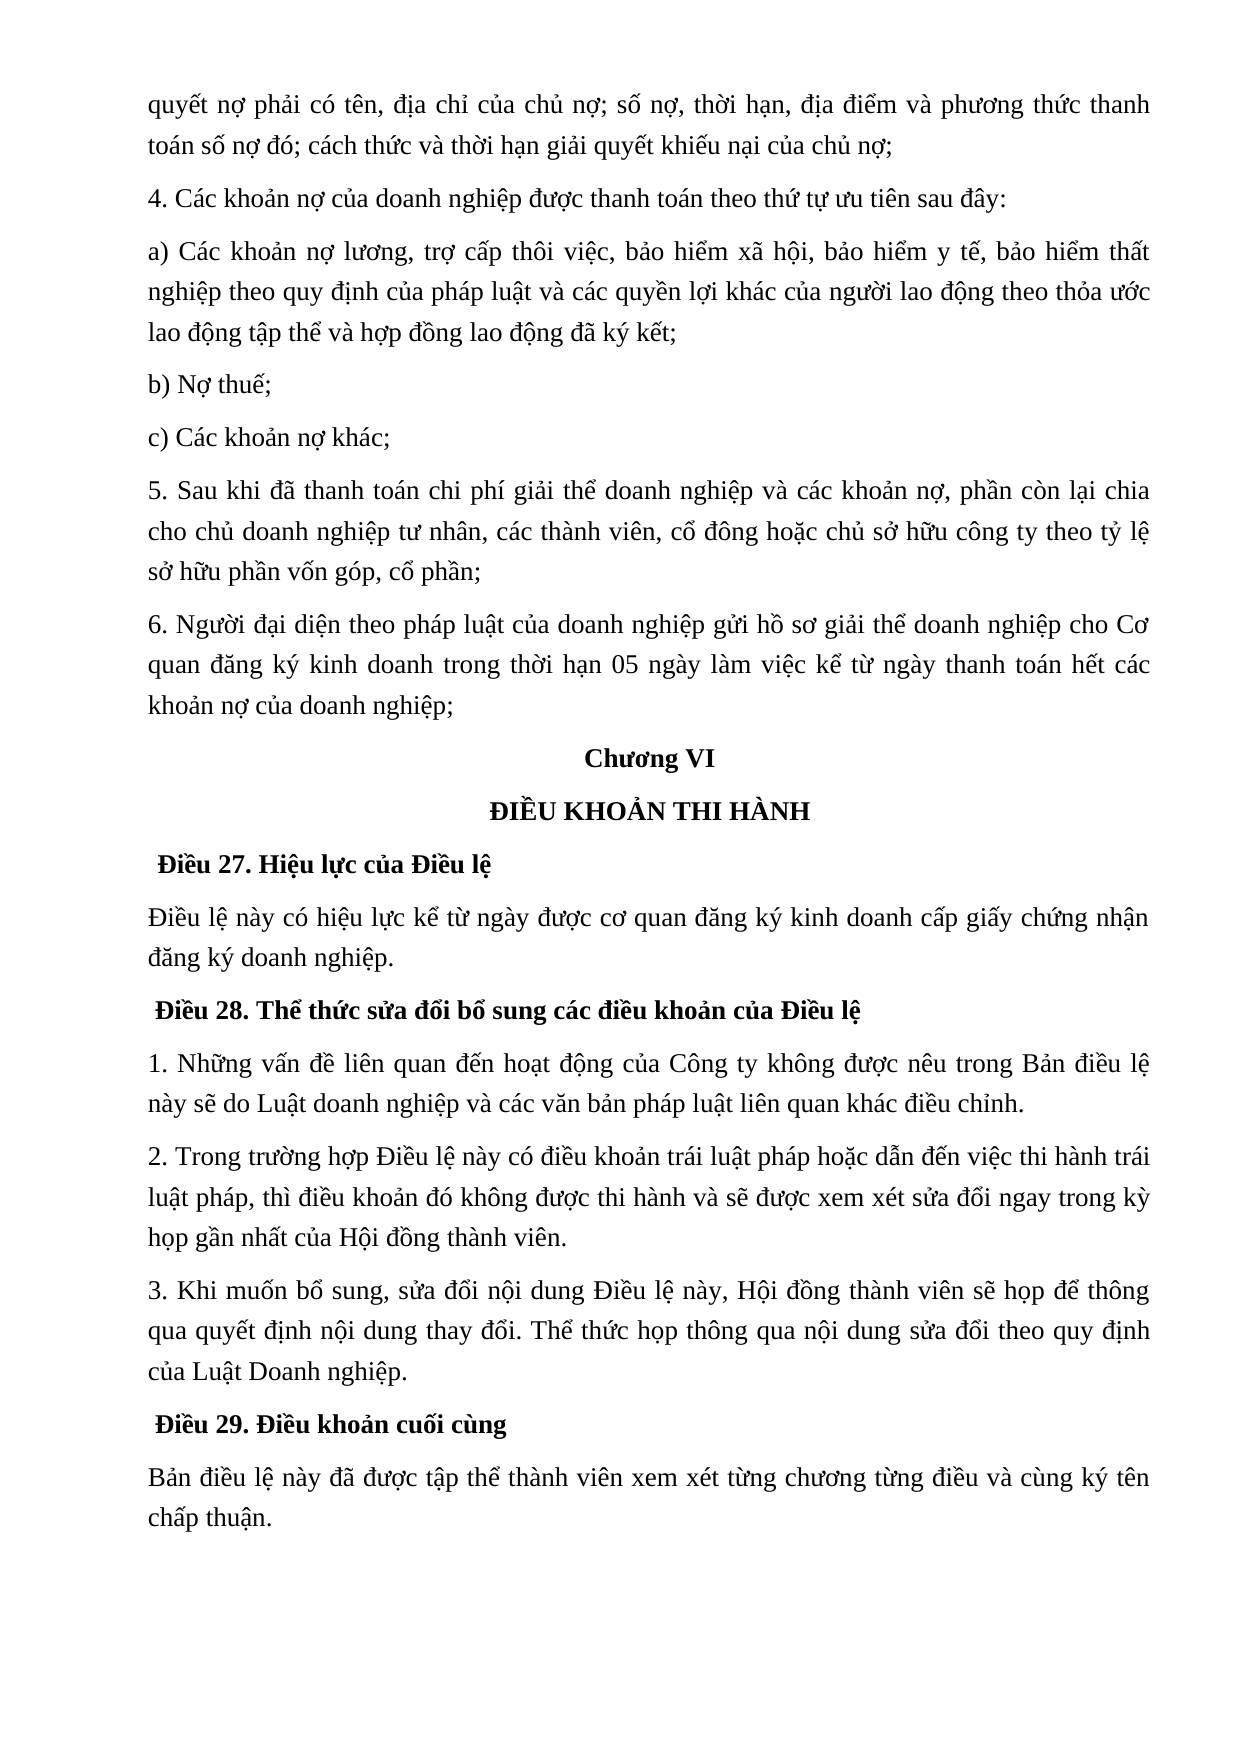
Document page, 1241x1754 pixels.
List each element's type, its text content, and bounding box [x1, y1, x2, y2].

text 1. Những vấn đề liên quan đến hoạt động của Công ty không được nêu trong Bản điều lệ này sẽ do Luật doanh nghiệp và các văn bản pháp luật liên quan khác điều chỉnh. [148, 1047, 1152, 1118]
text a) Các khoản nợ lương, trợ cấp thôi việc, bảo hiểm xã hội, bảo hiểm y tế, bảo hiểm thất nghiệp theo quy định của pháp luật và các quyền lợi khác của người lao động theo thỏa ước lao động tập thể và hợp đồng lao động đã ký kết; [148, 235, 1152, 347]
text Điều lệ này có hiệu lực kể từ ngày được cơ quan đăng ký kinh doanh cấp giấy chứng nhận đăng ký doanh nghiệp. [148, 901, 1152, 972]
text Điều 28. Thể thức sửa đổi bổ sung các điều khoản của Điều lệ [148, 994, 1152, 1025]
text Điều 27. Hiệu lực của Điều lệ [148, 848, 1152, 879]
text 3. Khi muốn bổ sung, sửa đổi nội dung Điều lệ này, Hội đồng thành viên sẽ họp để thông qua quyết định nội dung thay đổi. Thể thức họp thông qua nội dung sửa đổi theo quy định của Luật Doanh nghiệp. [148, 1274, 1152, 1386]
text 2. Trong trường hợp Điều lệ này có điều khoản trái luật pháp hoặc dẫn đến việc thi hành trái luật pháp, thì điều khoản đó không được thi hành và sẽ được xem xét sửa đổi ngay trong kỳ họp gần nhất của Hội đồng thành viên. [148, 1140, 1152, 1252]
text 5. Sau khi đã thanh toán chi phí giải thể doanh nghiệp và các khoản nợ, phần còn lại chia cho chủ doanh nghiệp tư nhân, các thành viên, cổ đông hoặc chủ sở hữu công ty theo tỷ lệ sở hữu phần vốn góp, cổ phần; [148, 474, 1152, 586]
text Điều 29. Điều khoản cuối cùng [148, 1408, 1152, 1439]
text 4. Các khoản nợ của doanh nghiệp được thanh toán theo thứ tự ưu tiên sau đây: [148, 182, 1152, 213]
text Bản điều lệ này đã được tập thể thành viên xem xét từng chương từng điều và cùng ký tên chấp thuận. [148, 1461, 1152, 1532]
text 6. Người đại diện theo pháp luật của doanh nghiệp gửi hồ sơ giải thể doanh nghiệp cho Cơ quan đăng ký kinh doanh trong thời hạn 05 ngày làm việc kể từ ngày thanh toán hết các khoản nợ của doanh nghiệp; [148, 608, 1152, 720]
text Chương VI [148, 742, 1152, 773]
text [148, 89, 1152, 160]
text ĐIỀU KHOẢN THI HÀNH [148, 795, 1152, 826]
text c) Các khoản nợ khác; [148, 422, 1152, 453]
text b) Nợ thuế; [148, 369, 1152, 400]
